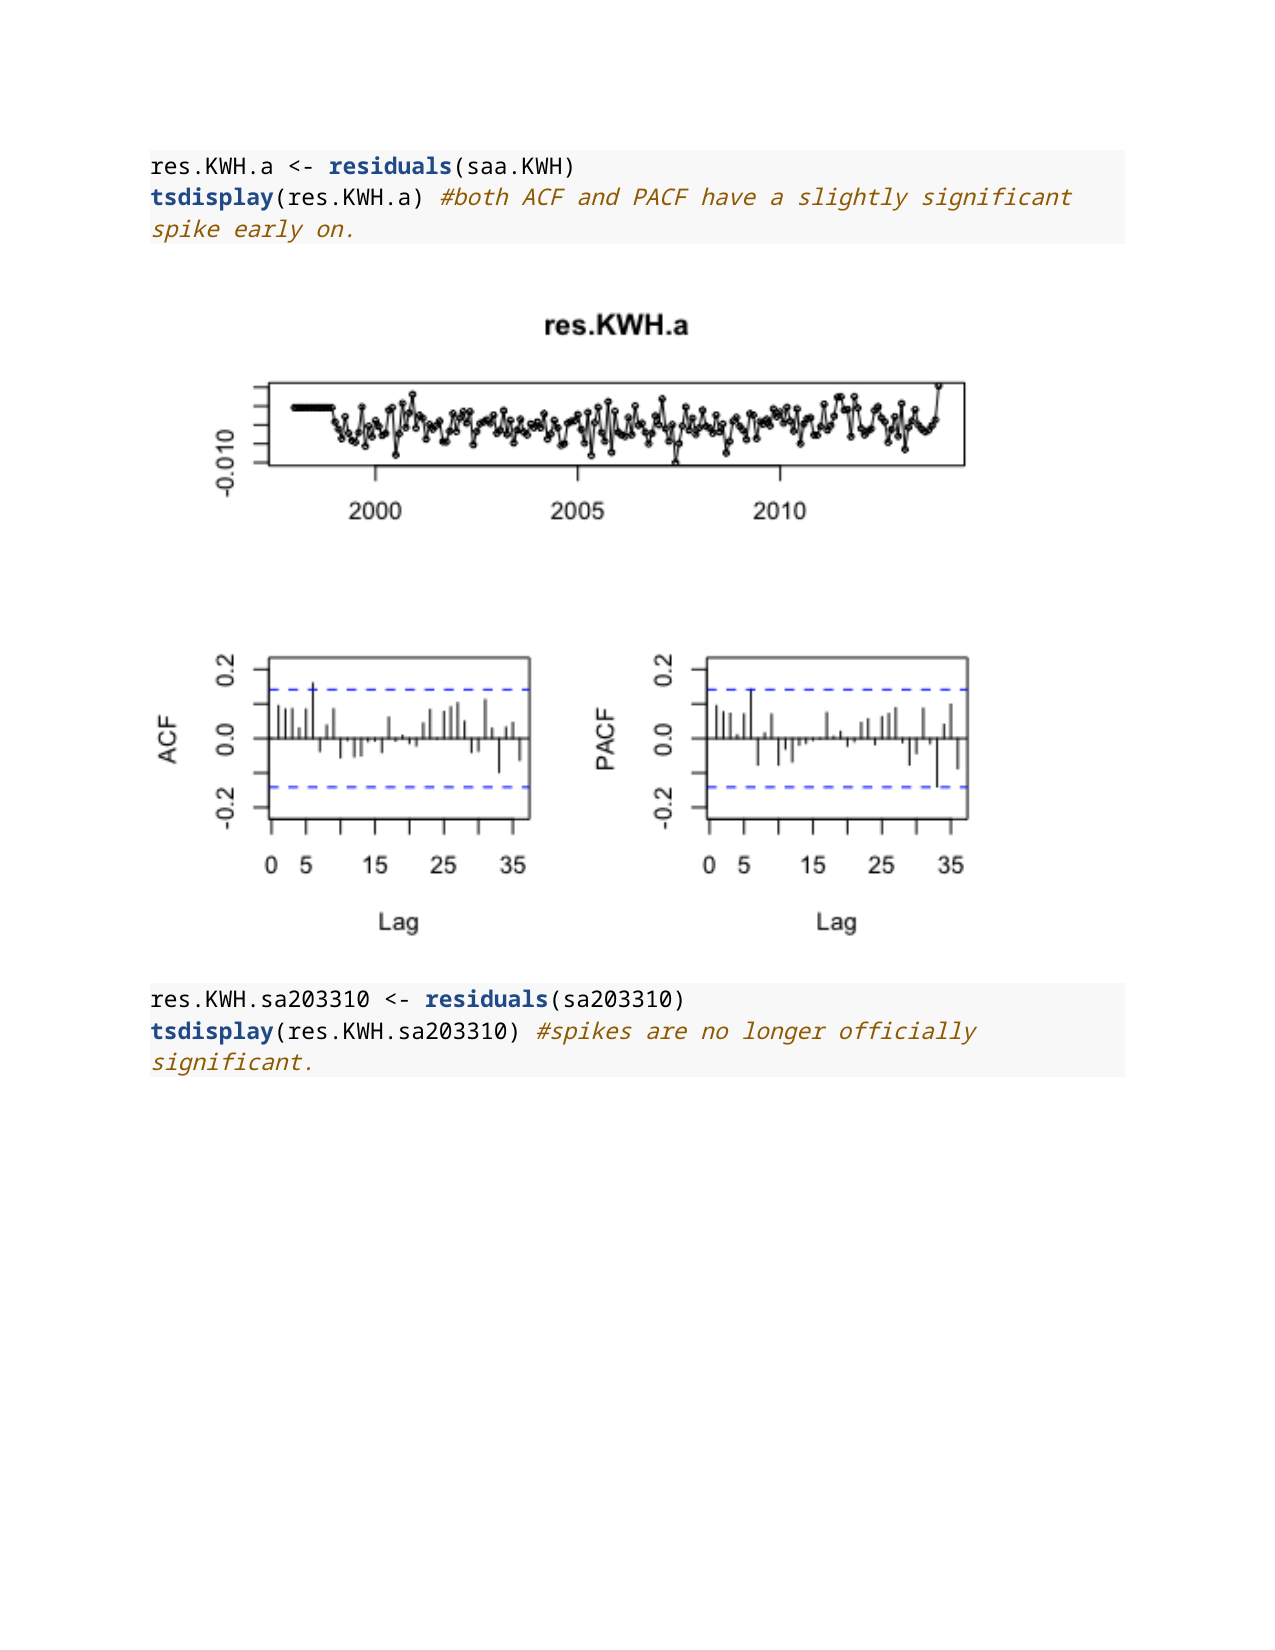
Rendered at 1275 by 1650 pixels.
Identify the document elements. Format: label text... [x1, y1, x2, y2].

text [150, 150, 1125, 244]
picture [150, 264, 1025, 965]
text res.KWH.sa203310 <- residuals(sa203310) tsdisplay(res.KWH.sa203310) #spikes are no longer officially significant. [150, 983, 1125, 1077]
